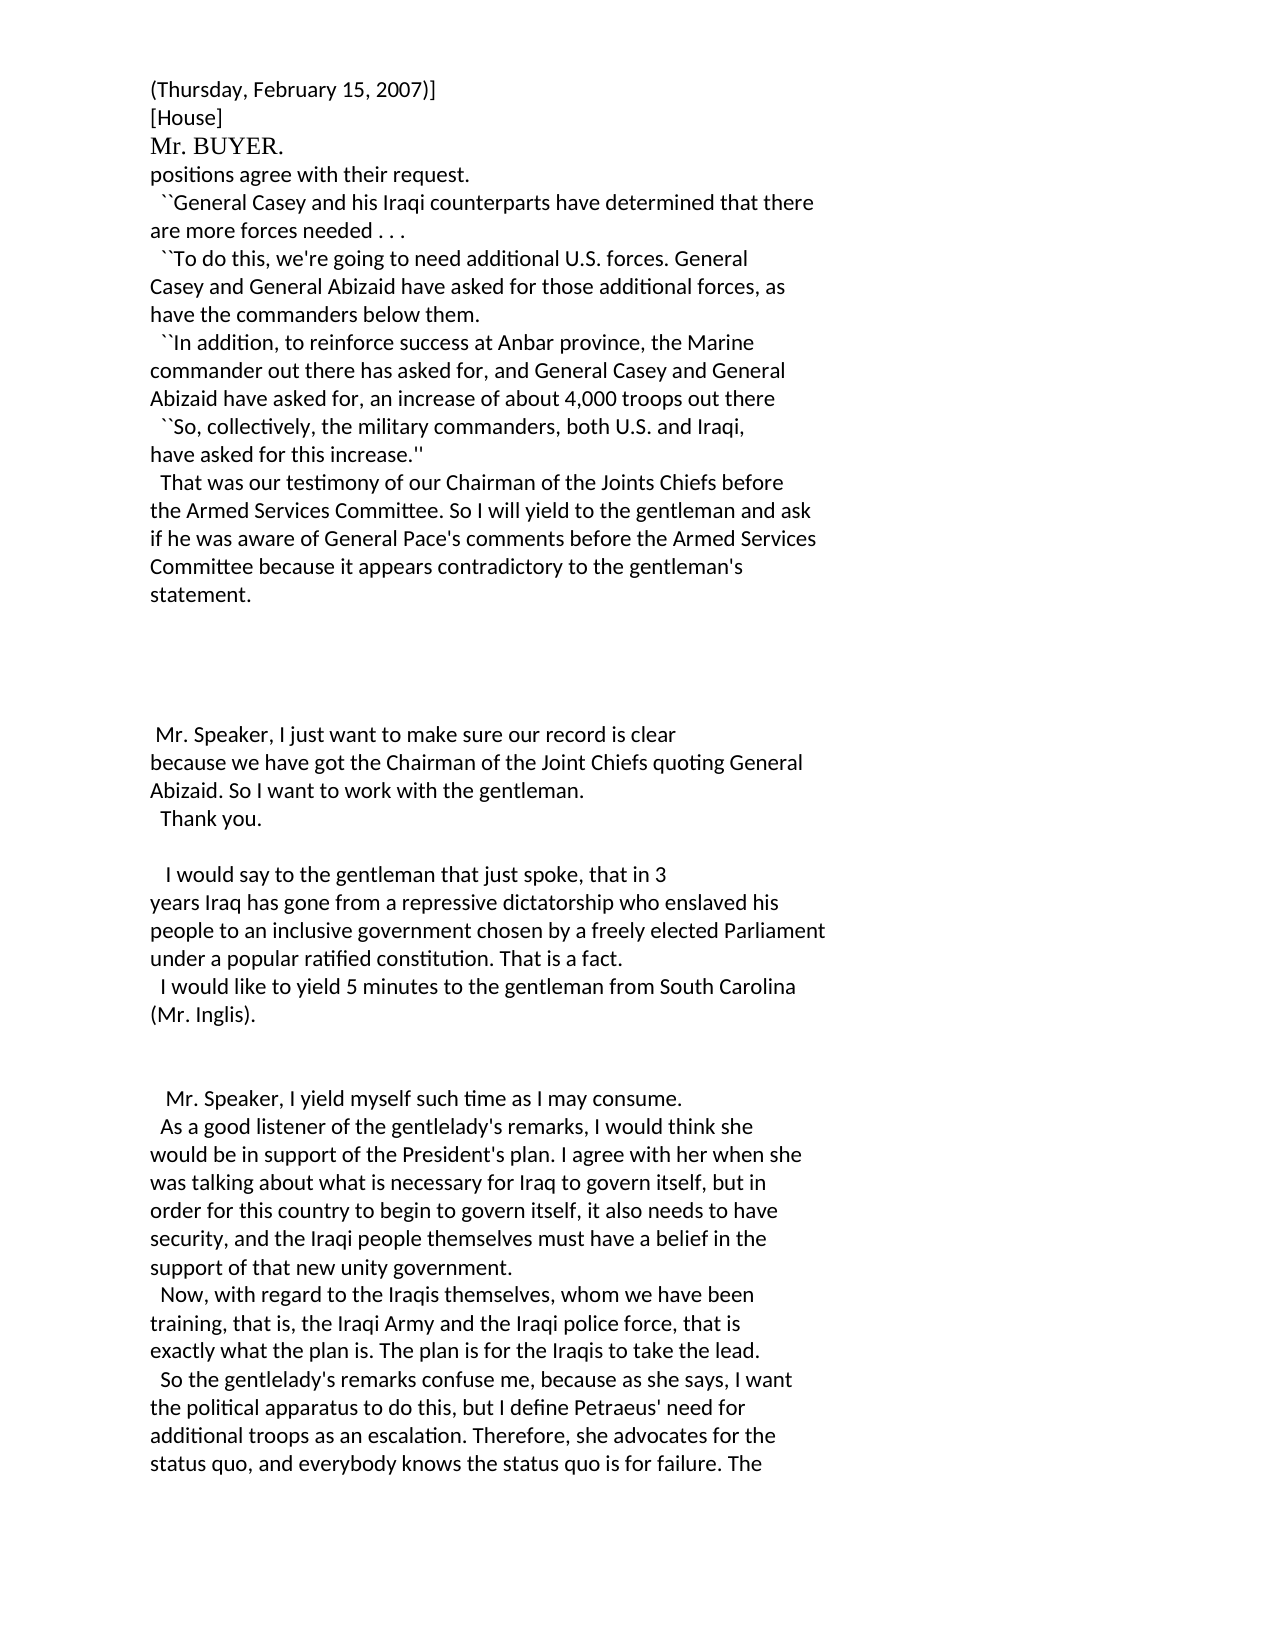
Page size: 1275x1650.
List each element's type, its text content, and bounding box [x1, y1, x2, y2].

text exactly what the plan is. The plan is for the Iraqis to take the lead. [150, 1337, 1125, 1365]
text As a good listener of the gentlelady's remarks, I would think she [150, 1112, 1125, 1141]
text under a popular ratified constitution. That is a fact. [150, 944, 1125, 972]
text That was our testimony of our Chairman of the Joints Chiefs before [150, 468, 1125, 496]
text So the gentlelady's remarks confuse me, because as she says, I want [150, 1365, 1125, 1393]
text Committee because it appears contradictory to the gentleman's [150, 552, 1125, 580]
text Abizaid. So I want to work with the gentleman. [150, 776, 1125, 804]
text was talking about what is necessary for Iraq to govern itself, but in [150, 1168, 1125, 1197]
text people to an inclusive government chosen by a freely elected Parliament [150, 916, 1125, 944]
text the Armed Services Committee. So I will yield to the gentleman and ask [150, 496, 1125, 524]
text Mr. Speaker, I just want to make sure our record is clear [150, 720, 1125, 748]
text Mr. Speaker, I yield myself such time as I may consume. [150, 1084, 1125, 1112]
text the political apparatus to do this, but I define Petraeus' need for [150, 1393, 1125, 1421]
text I would say to the gentleman that just spoke, that in 3 [150, 860, 1125, 888]
text ``In addition, to reinforce success at Anbar province, the Marine [150, 328, 1125, 356]
text commander out there has asked for, and General Casey and General [150, 356, 1125, 384]
text have asked for this increase.'' [150, 440, 1125, 468]
text if he was aware of General Pace's comments before the Armed Services [150, 524, 1125, 552]
text because we have got the Chairman of the Joint Chiefs quoting General [150, 748, 1125, 776]
text security, and the Iraqi people themselves must have a belief in the [150, 1224, 1125, 1253]
text training, that is, the Iraqi Army and the Iraqi police force, that is [150, 1309, 1125, 1337]
text have the commanders below them. [150, 300, 1125, 328]
text positions agree with their request. [150, 160, 1125, 188]
text status quo, and everybody knows the status quo is for failure. The [150, 1449, 1125, 1477]
text Now, with regard to the Iraqis themselves, whom we have been [150, 1281, 1125, 1309]
text Casey and General Abizaid have asked for those additional forces, as [150, 272, 1125, 300]
text are more forces needed . . . [150, 216, 1125, 244]
text ``To do this, we're going to need additional U.S. forces. General [150, 244, 1125, 272]
text order for this country to begin to govern itself, it also needs to have [150, 1197, 1125, 1224]
text Abizaid have asked for, an increase of about 4,000 troops out there [150, 384, 1125, 412]
text I would like to yield 5 minutes to the gentleman from South Carolina [150, 972, 1125, 1000]
text would be in support of the President's plan. I agree with her when she [150, 1141, 1125, 1168]
text ``So, collectively, the military commanders, both U.S. and Iraqi, [150, 412, 1125, 440]
text additional troops as an escalation. Therefore, she advocates for the [150, 1421, 1125, 1449]
text years Iraq has gone from a repressive dictatorship who enslaved his [150, 888, 1125, 916]
text ``General Casey and his Iraqi counterparts have determined that there [150, 188, 1125, 216]
text (Mr. Inglis). [150, 1000, 1125, 1028]
text support of that new unity government. [150, 1253, 1125, 1281]
text Thank you. [150, 804, 1125, 832]
text statement. [150, 580, 1125, 608]
